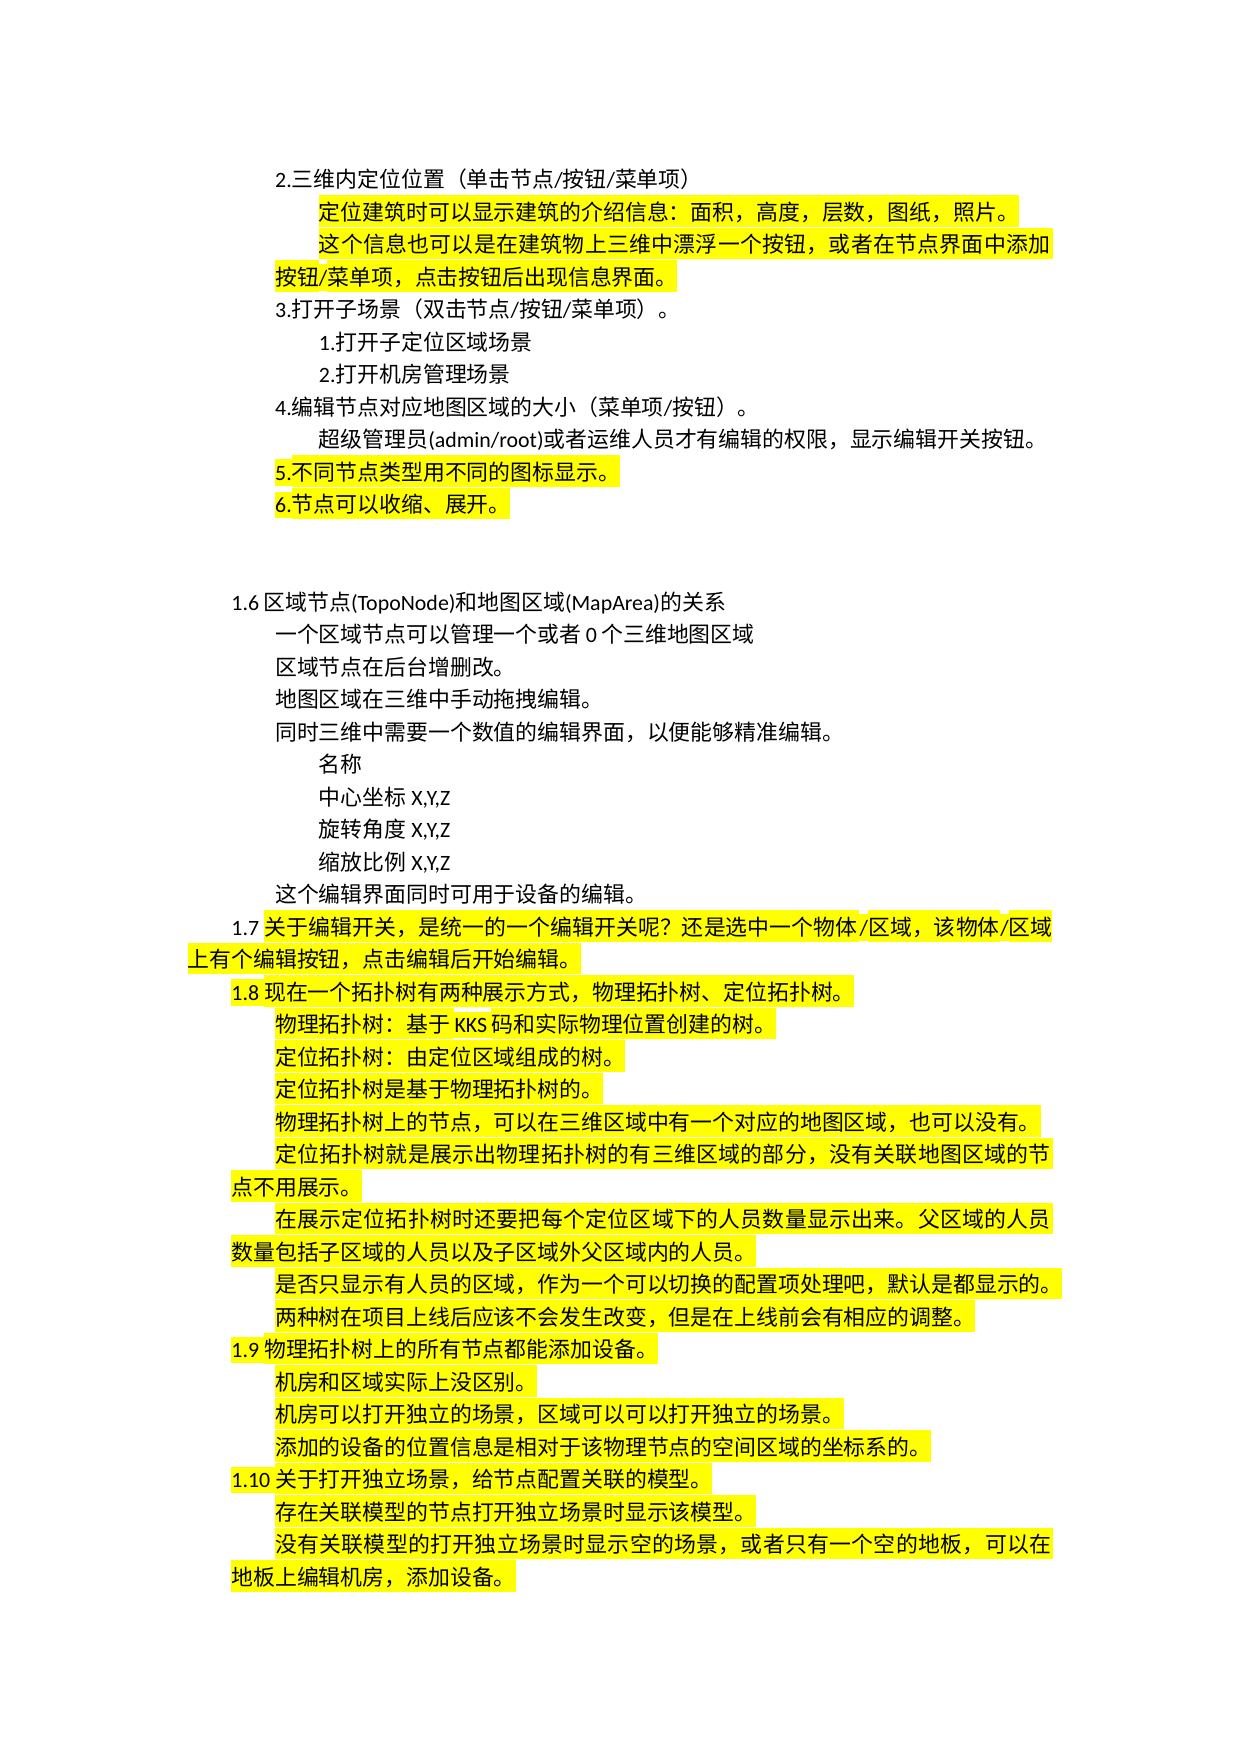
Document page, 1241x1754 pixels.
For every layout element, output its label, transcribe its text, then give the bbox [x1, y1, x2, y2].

text 添加的设备的位置信息是相对于该物理节点的空间区域的坐标系的。 [231, 1429, 1053, 1462]
text 名称 [275, 747, 1053, 779]
text 定位拓扑树就是展示出物理拓扑树的有三维区域的部分，没有关联地图区域的节点不用展示。 [231, 1137, 1053, 1202]
text 1.打开子定位区域场景 [275, 324, 1053, 357]
text 两种树在项目上线后应该不会发生改变，但是在上线前会有相应的调整。 [231, 1299, 1053, 1332]
text 存在关联模型的节点打开独立场景时显示该模型。 [231, 1494, 1053, 1527]
text 这个编辑界面同时可用于设备的编辑。 [231, 877, 1053, 909]
text 在展示定位拓扑树时还要把每个定位区域下的人员数量显示出来。父区域的人员数量包括子区域的人员以及子区域外父区域内的人员。 [231, 1202, 1053, 1267]
text 定位建筑时可以显示建筑的介绍信息：面积，高度，层数，图纸，照片。 [275, 194, 1053, 227]
text 是否只显示有人员的区域，作为一个可以切换的配置项处理吧，默认是都显示的。 [231, 1267, 1053, 1299]
text 4.编辑节点对应地图区域的大小（菜单项/按钮）。 [231, 389, 1053, 422]
text 旋转角度 X,Y,Z [275, 812, 1053, 844]
text 1.9 物理拓扑树上的所有节点都能添加设备。 [187, 1332, 1053, 1364]
text 1.10 关于打开独立场景，给节点配置关联的模型。 [187, 1462, 1053, 1494]
text 这个信息也可以是在建筑物上三维中漂浮一个按钮，或者在节点界面中添加按钮/菜单项，点击按钮后出现信息界面。 [275, 227, 1053, 292]
text 物理拓扑树：基于KKS码和实际物理位置创建的树。 [231, 1007, 1053, 1039]
text 中心坐标 X,Y,Z [275, 779, 1053, 812]
text 5.不同节点类型用不同的图标显示。 [231, 454, 1053, 487]
text 2.打开机房管理场景 [275, 357, 1053, 389]
text 缩放比例 X,Y,Z [275, 844, 1053, 877]
text 机房可以打开独立的场景，区域可以可以打开独立的场景。 [231, 1397, 1053, 1429]
text 1.6区域节点(TopoNode)和地图区域(MapArea)的关系 [187, 584, 1053, 617]
text 超级管理员(admin/root)或者运维人员才有编辑的权限，显示编辑开关按钮。 [275, 422, 1053, 454]
text 定位拓扑树是基于物理拓扑树的。 [231, 1072, 1053, 1104]
text 一个区域节点可以管理一个或者0个三维地图区域 [231, 617, 1053, 649]
text 地图区域在三维中手动拖拽编辑。 [231, 682, 1053, 714]
text 3.打开子场景（双击节点/按钮/菜单项）。 [231, 292, 1053, 324]
text 1.7 关于编辑开关，是统一的一个编辑开关呢？还是选中一个物体/区域，该物体/区域上有个编辑按钮，点击编辑后开始编辑。 [187, 909, 1053, 974]
text 定位拓扑树：由定位区域组成的树。 [231, 1039, 1053, 1072]
text 2.三维内定位位置（单击节点/按钮/菜单项） [231, 162, 1053, 194]
text 同时三维中需要一个数值的编辑界面，以便能够精准编辑。 [231, 714, 1053, 747]
text 1.8 现在一个拓扑树有两种展示方式，物理拓扑树、定位拓扑树。 [187, 974, 1053, 1007]
text 区域节点在后台增删改。 [231, 649, 1053, 682]
text 物理拓扑树上的节点，可以在三维区域中有一个对应的地图区域，也可以没有。 [231, 1104, 1053, 1137]
text 没有关联模型的打开独立场景时显示空的场景，或者只有一个空的地板，可以在地板上编辑机房，添加设备。 [231, 1527, 1053, 1592]
text 机房和区域实际上没区别。 [231, 1364, 1053, 1397]
text 6.节点可以收缩、展开。 [231, 487, 1053, 519]
